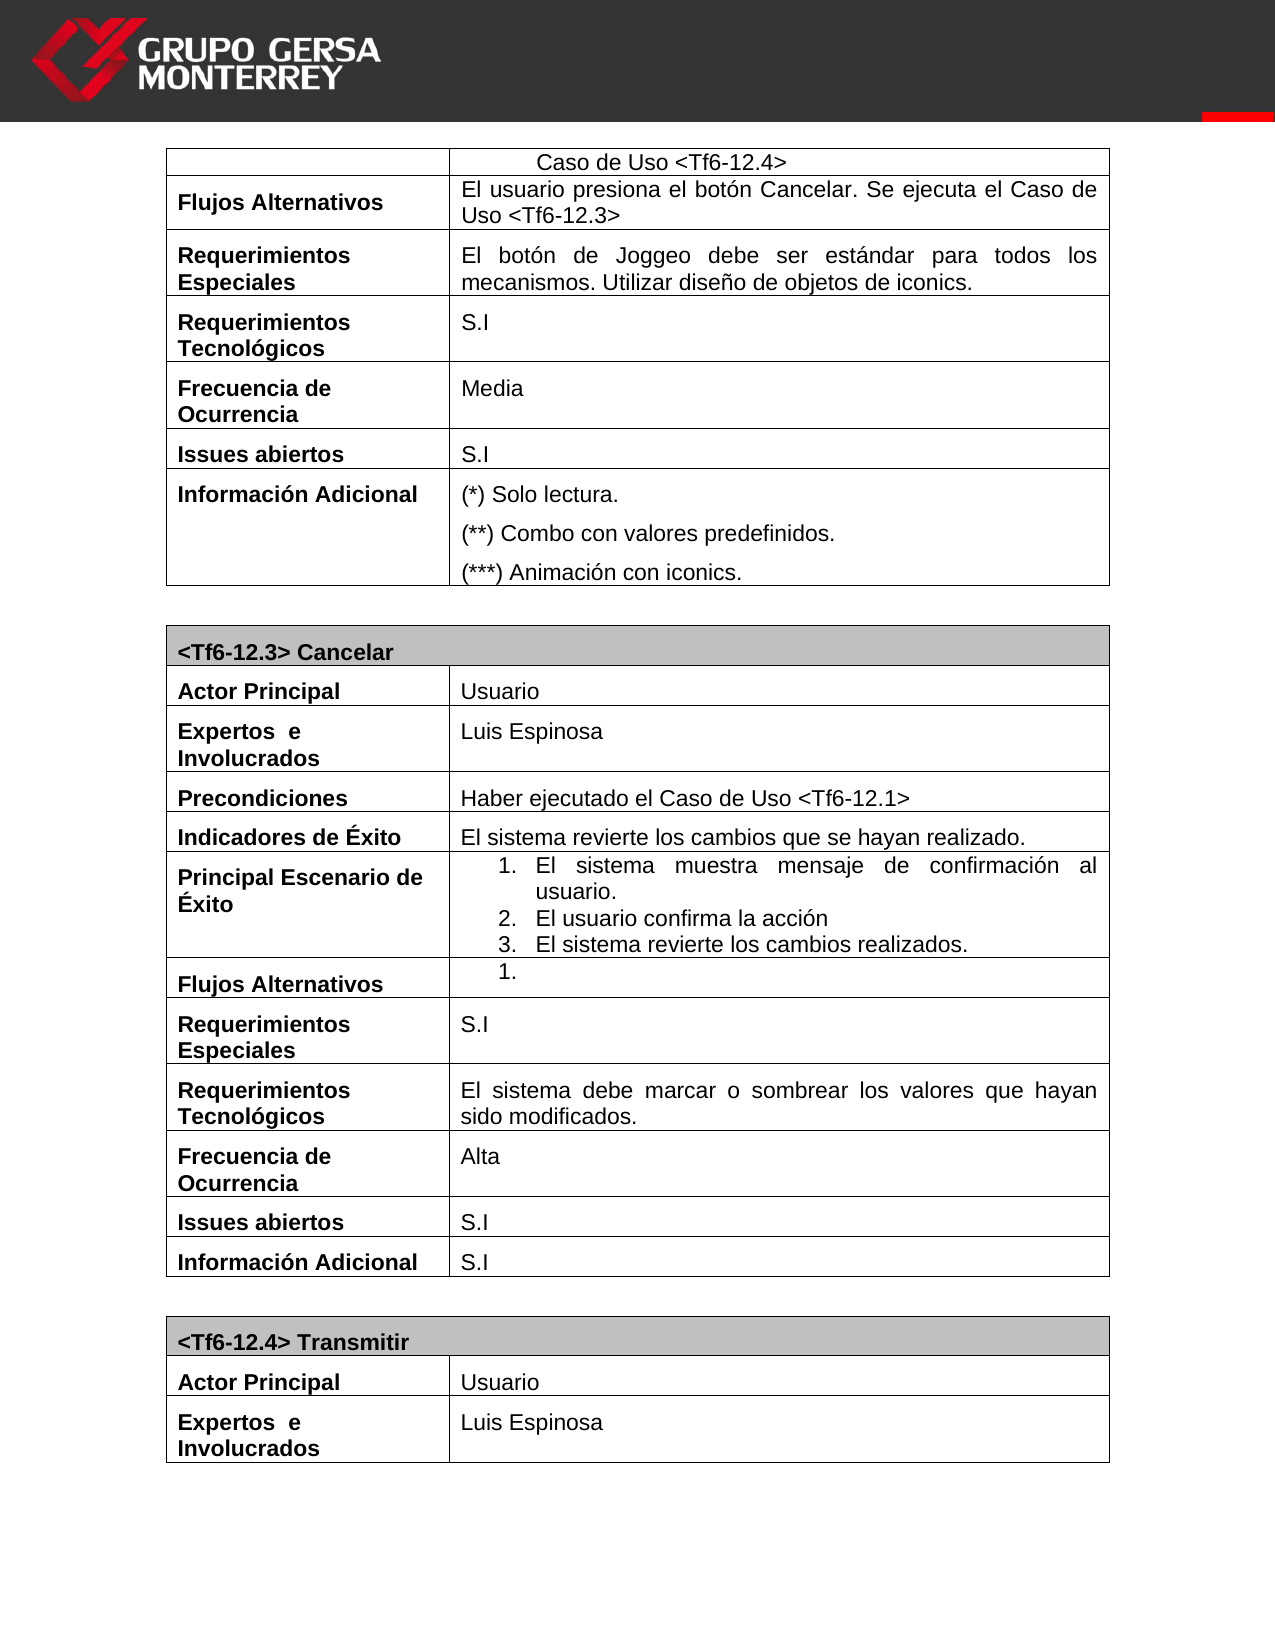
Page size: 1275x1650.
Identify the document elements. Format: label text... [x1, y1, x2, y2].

table_cell Issues abiertos [167, 1197, 449, 1236]
table_cell Requerimientos Especiales [167, 998, 449, 1063]
table_cell S.I [450, 296, 1109, 361]
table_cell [450, 149, 1109, 175]
table_cell Expertos e Involucrados [167, 706, 449, 771]
table_cell S.I [450, 998, 1109, 1063]
table_cell Expertos e Involucrados [167, 1396, 449, 1462]
table_cell Flujos Alternativos [167, 958, 449, 997]
table_cell Actor Principal [167, 666, 449, 705]
table_cell El sistema debe marcar o sombrear los valores que hayan sido modificados. [450, 1064, 1109, 1129]
table_cell Haber ejecutado el Caso de Uso <Tf6-12.1> [450, 772, 1109, 811]
table_cell S.I [450, 429, 1109, 467]
table_cell El botón de Joggeo debe ser estándar para todos los mecanismos. Utilizar diseño de objetos de iconics. [450, 230, 1109, 295]
table_cell Requerimientos Tecnológicos [167, 1064, 449, 1129]
table_cell Requerimientos Especiales [167, 230, 449, 295]
table_cell Usuario [450, 1356, 1109, 1395]
table_cell El sistema revierte los cambios que se hayan realizado. [450, 812, 1109, 851]
table_cell El sistema muestra mensaje de confirmación al usuario. El usuario confirma la acción El sistema revierte los cambios realizados. [450, 852, 1109, 957]
table_cell Media [450, 362, 1109, 427]
table_cell Actor Principal [167, 1356, 449, 1395]
table_cell S.I [450, 1197, 1109, 1236]
table_cell Luis Espinosa [450, 1396, 1109, 1462]
table_cell Frecuencia de Ocurrencia [167, 1131, 449, 1196]
table_cell (*) Solo lectura. (**) Combo con valores predefinidos. (***) Animación con iconics. [450, 469, 1109, 585]
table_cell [167, 149, 449, 175]
table_cell El usuario presiona el botón Cancelar. Se ejecuta el Caso de Uso <Tf6-12.3> [450, 176, 1109, 229]
table_cell Indicadores de Éxito [167, 812, 449, 851]
table_cell Frecuencia de Ocurrencia [167, 362, 449, 427]
table_cell Alta [450, 1131, 1109, 1196]
table_cell Precondiciones [167, 772, 449, 811]
table_cell Issues abiertos [167, 429, 449, 467]
table_cell Flujos Alternativos [167, 176, 449, 229]
table_cell Usuario [450, 666, 1109, 705]
table_cell Principal Escenario de Éxito [167, 852, 449, 957]
picture [0, 0, 1275, 122]
table_header <Tf6-12.4> Transmitir [167, 1317, 1109, 1355]
table_header <Tf6-12.3> Cancelar [167, 626, 1109, 665]
table_cell Información Adicional [167, 1237, 449, 1276]
table_cell Luis Espinosa [450, 706, 1109, 771]
table_cell S.I [450, 1237, 1109, 1276]
table_cell Requerimientos Tecnológicos [167, 296, 449, 361]
table_cell Información Adicional [167, 469, 449, 585]
table_cell [450, 958, 1109, 997]
